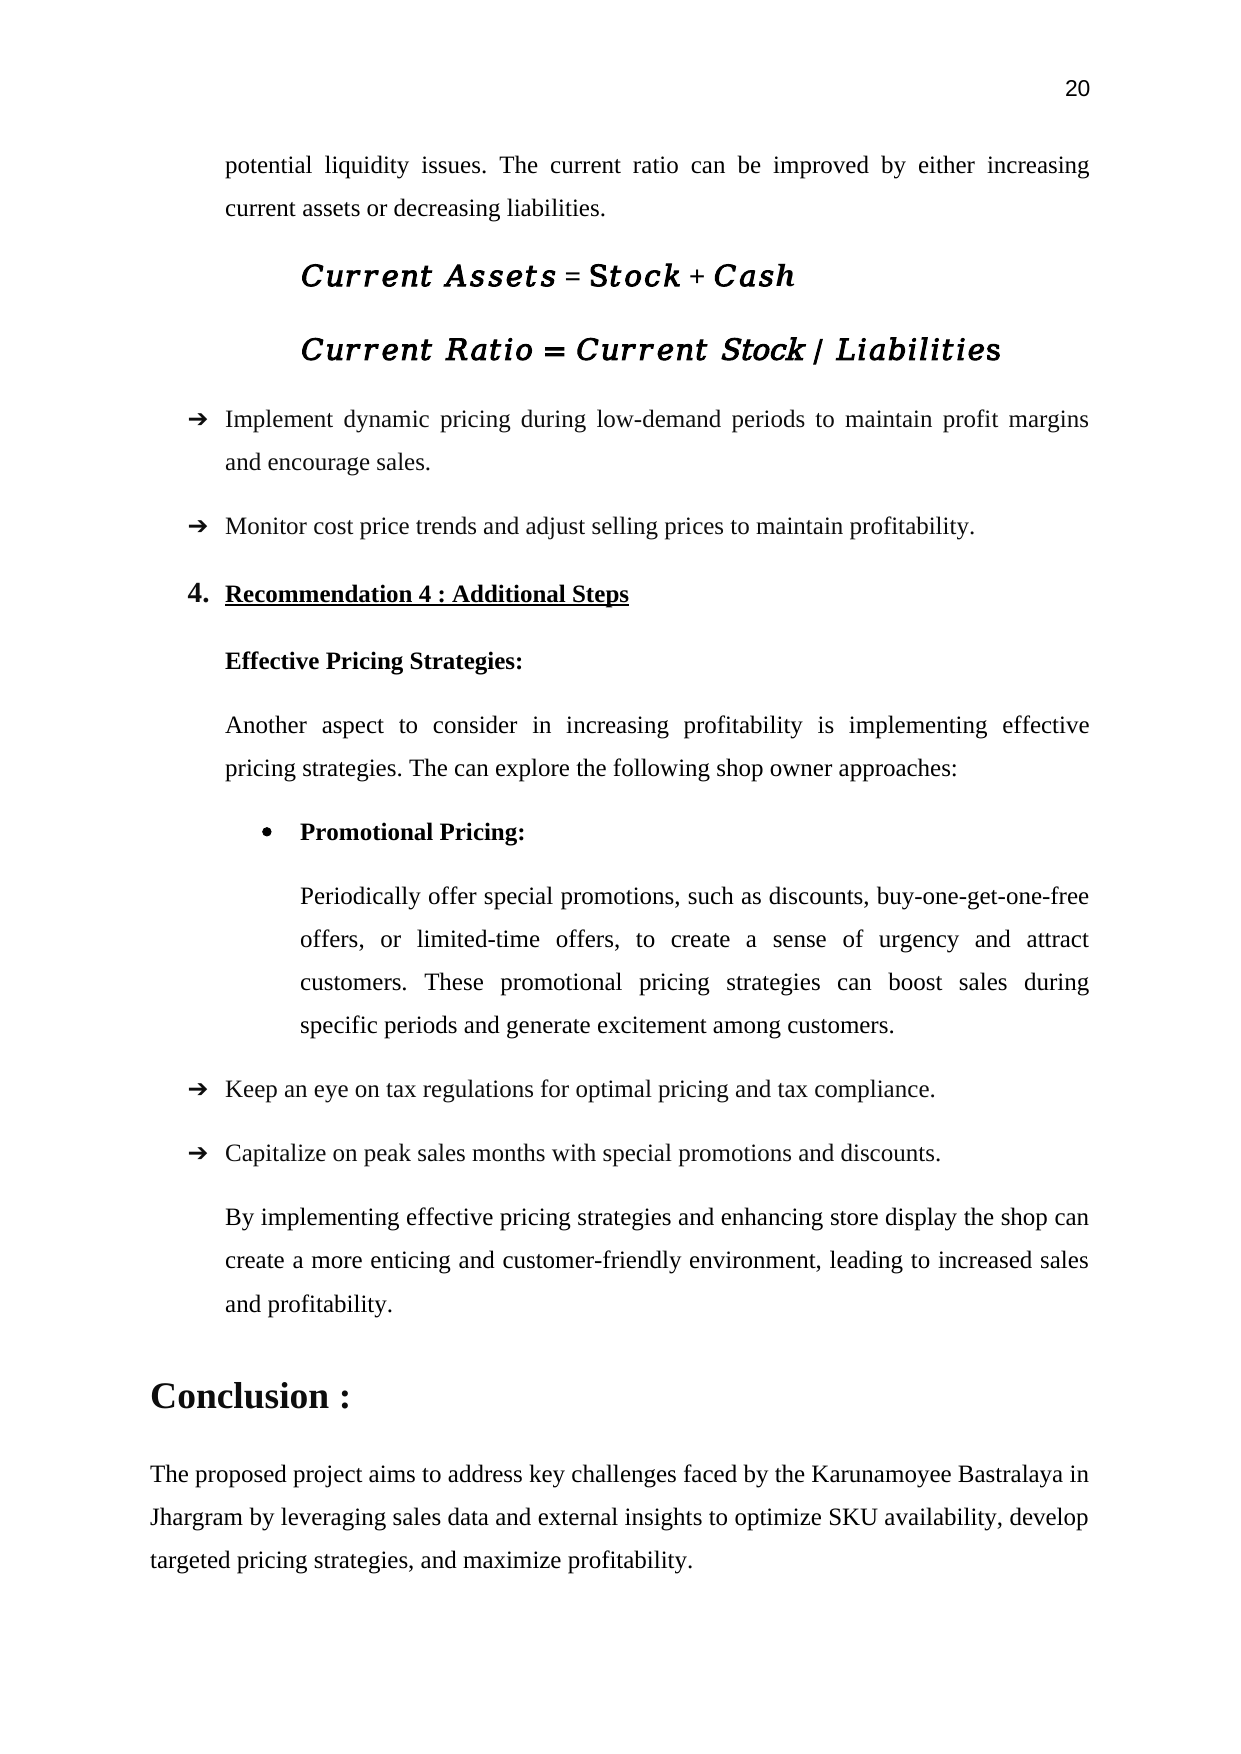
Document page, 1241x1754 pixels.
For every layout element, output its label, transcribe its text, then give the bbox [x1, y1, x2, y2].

text Effective Pricing Strategies: [225, 646, 1090, 675]
text Another aspect to consider in increasing profitability is implementing effective pricing strategies. The can explore the following shop owner approaches: [225, 710, 1090, 782]
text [225, 150, 1090, 222]
text The proposed project aims to address key challenges faced by the Karunamoyee Bastralaya in Jhargram by leveraging sales data and external insights to optimize SKU availability, develop targeted pricing strategies, and maximize profitability. [150, 1459, 1090, 1574]
subtitle Conclusion : [150, 1373, 1090, 1417]
text By implementing effective pricing strategies and enhancing store display the shop can create a more enticing and customer-friendly environment, leading to increased sales and profitability. [225, 1202, 1090, 1317]
list Recommendation 4 : Additional Steps [187, 575, 1090, 609]
text 𝐶𝑢𝑟𝑟𝑒𝑛𝑡 𝑅𝑎𝑡𝑖𝑜 = 𝐶𝑢𝑟𝑟𝑒𝑛𝑡 Stock / 𝐿𝑖𝑎𝑏𝑖𝑙𝑖𝑡𝑖𝑒s [225, 331, 1090, 366]
list Implement dynamic pricing during low-demand periods to maintain profit margins and encourage sales. [187, 404, 1090, 476]
list Monitor cost price trends and adjust selling prices to maintain profitability. [187, 511, 1090, 540]
text Periodically offer special promotions, such as discounts, buy-one-get-one-free offers, or limited-time offers, to create a sense of urgency and attract customers. These promotional pricing strategies can boost sales during specific periods and generate excitement among customers. [300, 881, 1090, 1039]
text 𝐶𝑢𝑟𝑟𝑒𝑛𝑡 𝐴𝑠𝑠𝑒𝑡𝑠 = S𝑡𝑜𝑐𝑘 + 𝐶𝑎𝑠ℎ [225, 257, 1090, 292]
list Capitalize on peak sales months with special promotions and discounts. [187, 1138, 1090, 1167]
list Keep an eye on tax regulations for optimal pricing and tax compliance. [187, 1074, 1090, 1103]
list Promotional Pricing: [262, 817, 1090, 846]
